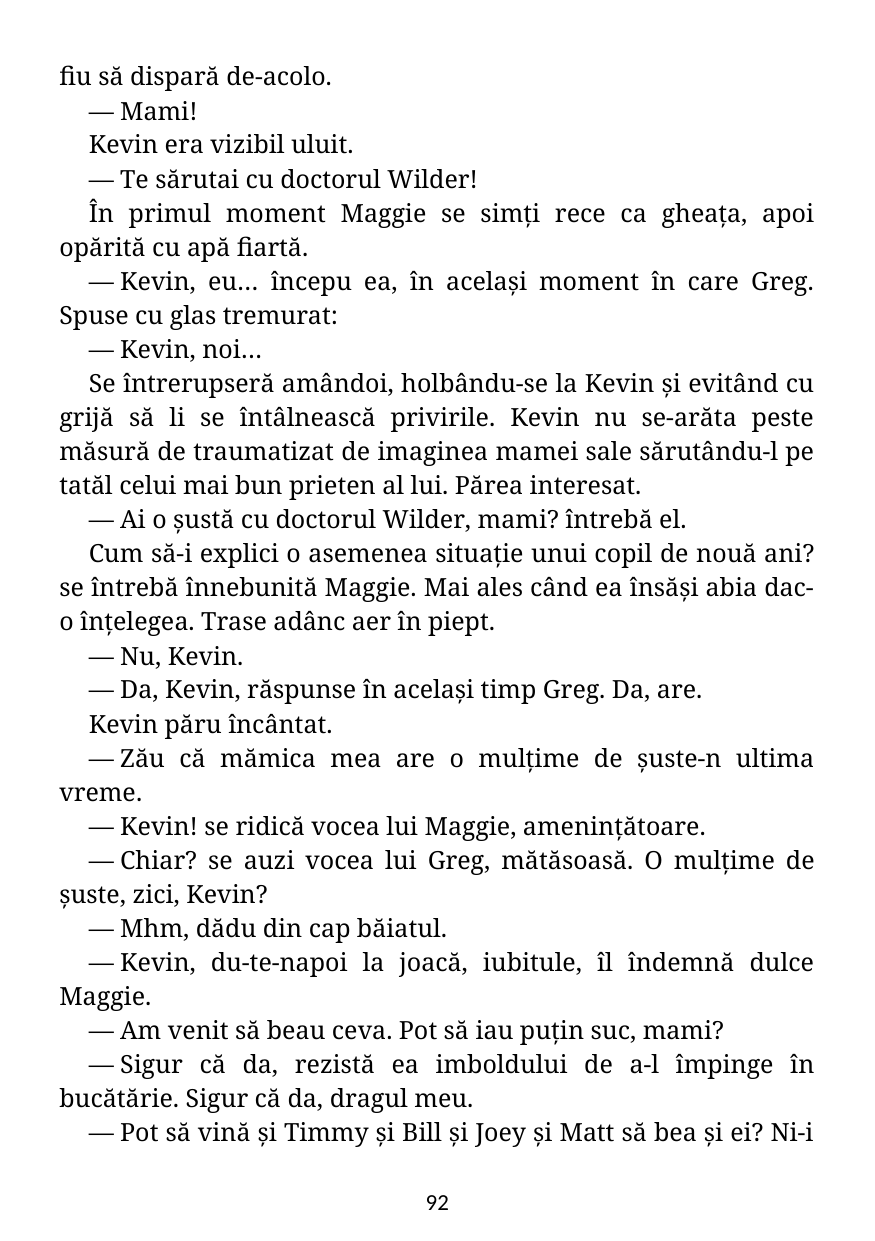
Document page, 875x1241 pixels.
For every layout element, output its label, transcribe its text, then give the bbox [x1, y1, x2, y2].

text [59, 1115, 815, 1149]
text — Sigur că da, rezistă ea imboldului de a-l împinge în bucătărie. Sigur că da, dragul meu. [59, 1047, 815, 1115]
text — Chiar? se auzi vocea lui Greg, mătăsoasă. O mulţime de şuste, zici, Kevin? [59, 842, 815, 911]
text — Nu, Kevin. [59, 638, 815, 672]
text — Mami! [59, 93, 815, 127]
text — Kevin, eu… începu ea, în acelaşi moment în care Greg. Spuse cu glas tremurat: [59, 263, 815, 332]
text — Te sărutai cu doctorul Wilder! [59, 161, 815, 195]
text Cum să-i explici o asemenea situaţie unui copil de nouă ani? se întrebă înnebunită Maggie. Mai ales când ea însăşi abia dac-o înţelegea. Trase adânc aer în piept. [59, 536, 815, 638]
text Kevin era vizibil uluit. [59, 127, 815, 161]
text — Kevin, du-te-napoi la joacă, iubitule, îl îndemnă dulce Maggie. [59, 945, 815, 1013]
text În primul moment Maggie se simţi rece ca gheaţa, apoi opărită cu apă fiartă. [59, 195, 815, 263]
text — Mhm, dădu din cap băiatul. [59, 911, 815, 945]
text — Ai o şustă cu doctorul Wilder, mami? întrebă el. [59, 502, 815, 536]
text — Am venit să beau ceva. Pot să iau puţin suc, mami? [59, 1013, 815, 1047]
text — Da, Kevin, răspunse în acelaşi timp Greg. Da, are. [59, 672, 815, 706]
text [59, 59, 815, 93]
text — Zău că mămica mea are o mulţime de şuste-n ultima vreme. [59, 740, 815, 808]
text — Kevin! se ridică vocea lui Maggie, ameninţătoare. [59, 808, 815, 842]
text Kevin păru încântat. [59, 706, 815, 740]
text Se întrerupseră amândoi, holbându-se la Kevin şi evitând cu grijă să li se întâlnească privirile. Kevin nu se-arăta peste măsură de traumatizat de imaginea mamei sale sărutându-l pe tatăl celui mai bun prieten al lui. Părea interesat. [59, 366, 815, 502]
text — Kevin, noi… [59, 332, 815, 366]
